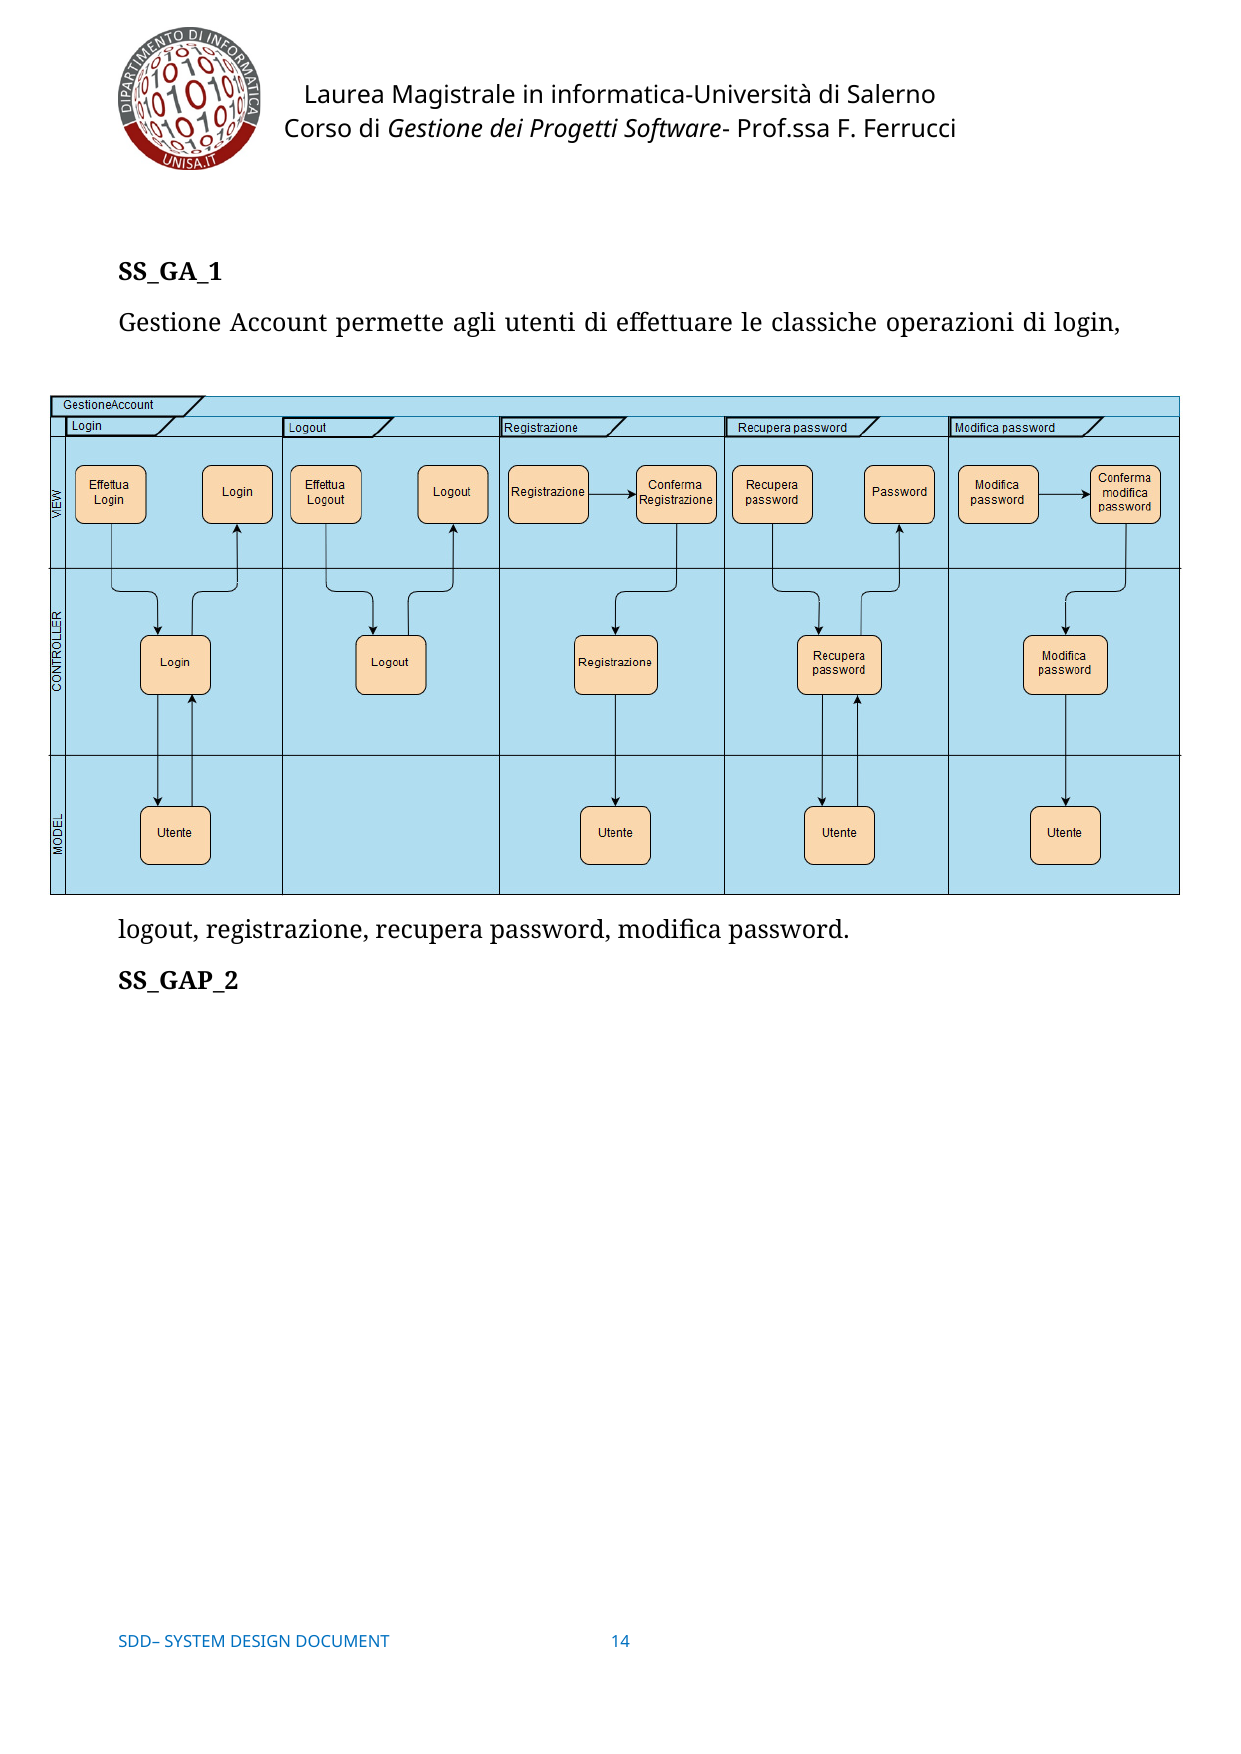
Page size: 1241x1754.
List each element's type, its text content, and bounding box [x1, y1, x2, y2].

text Gestione Account permette agli utenti di effettuare le classiche operazioni di login, logout, registrazione, recupera password, modifica password. [118, 305, 1122, 388]
text SS_GA_1 [118, 254, 1122, 288]
text Gestione Account permette agli utenti di effettuare le classiche operazioni di login, logout, registrazione, recupera password, modifica password. [118, 904, 1122, 946]
picture [118, 27, 261, 170]
picture [40, 395, 1183, 896]
text SS_GAP_2 [118, 963, 1122, 997]
